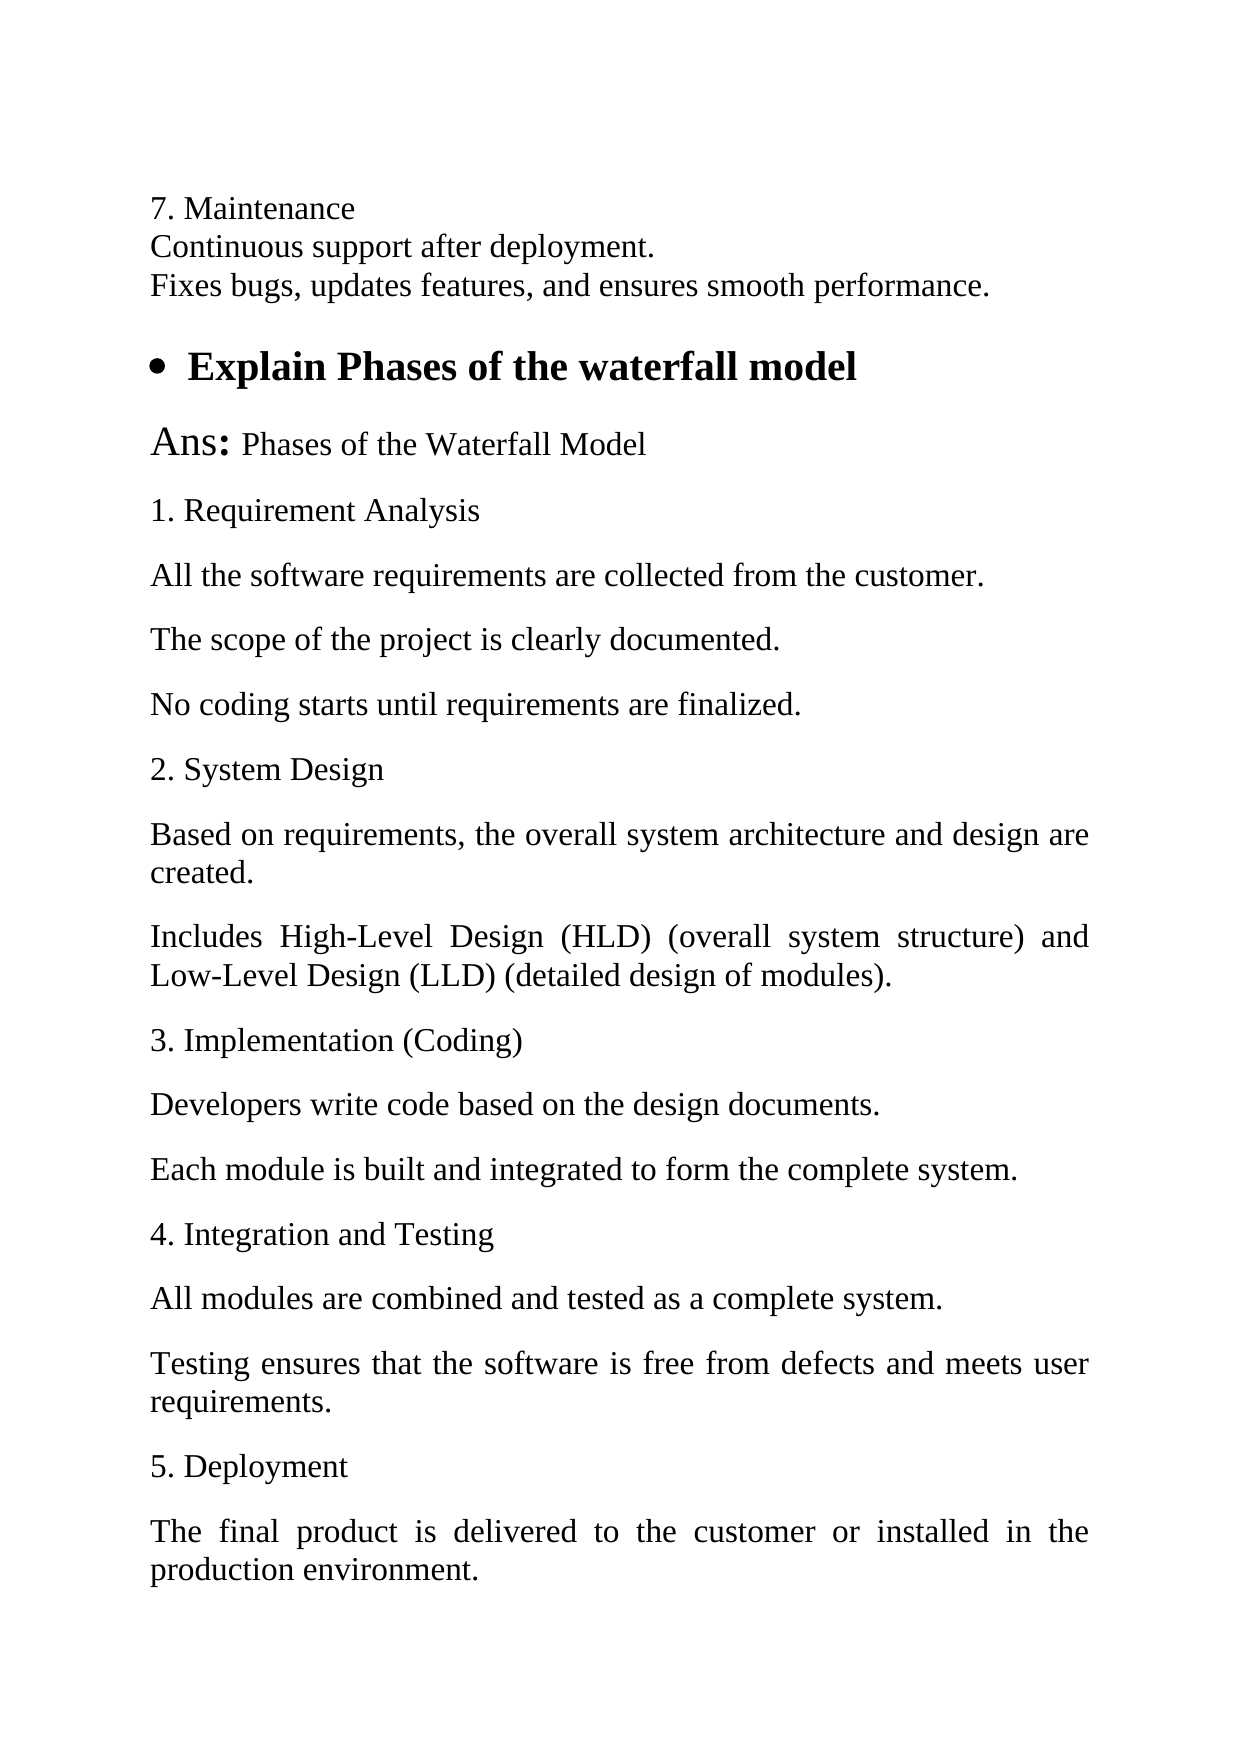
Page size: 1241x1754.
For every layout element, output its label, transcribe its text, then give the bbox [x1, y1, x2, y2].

text Continuous support after deployment. [150, 227, 1090, 265]
text Based on requirements, the overall system architecture and design are created. [150, 814, 1090, 890]
text 7. Maintenance [150, 188, 1090, 227]
text No coding starts until requirements are finalized. [150, 684, 1090, 723]
list Explain Phases of the waterfall model [150, 342, 1090, 390]
text 2. System Design [150, 749, 1090, 787]
text Fixes bugs, updates features, and ensures smooth performance. [150, 265, 1090, 303]
text Developers write code based on the design documents. [150, 1084, 1090, 1123]
text Testing ensures that the software is free from defects and meets user requirements. [150, 1343, 1090, 1420]
text 5. Deployment [150, 1446, 1090, 1484]
text All modules are combined and tested as a complete system. [150, 1278, 1090, 1317]
text Includes High-Level Design (HLD) (overall system structure) and Low-Level Design (LLD) (detailed design of modules). [150, 917, 1090, 993]
text 4. Integration and Testing [150, 1214, 1090, 1252]
text The scope of the project is clearly documented. [150, 620, 1090, 658]
text Each module is built and integrated to form the complete system. [150, 1149, 1090, 1187]
text All the software requirements are collected from the customer. [150, 555, 1090, 593]
text The final product is delivered to the customer or installed in the production environment. [150, 1511, 1090, 1588]
text Ans: Phases of the Waterfall Model [150, 416, 1090, 464]
text 1. Requirement Analysis [150, 490, 1090, 529]
text 3. Implementation (Coding) [150, 1020, 1090, 1058]
